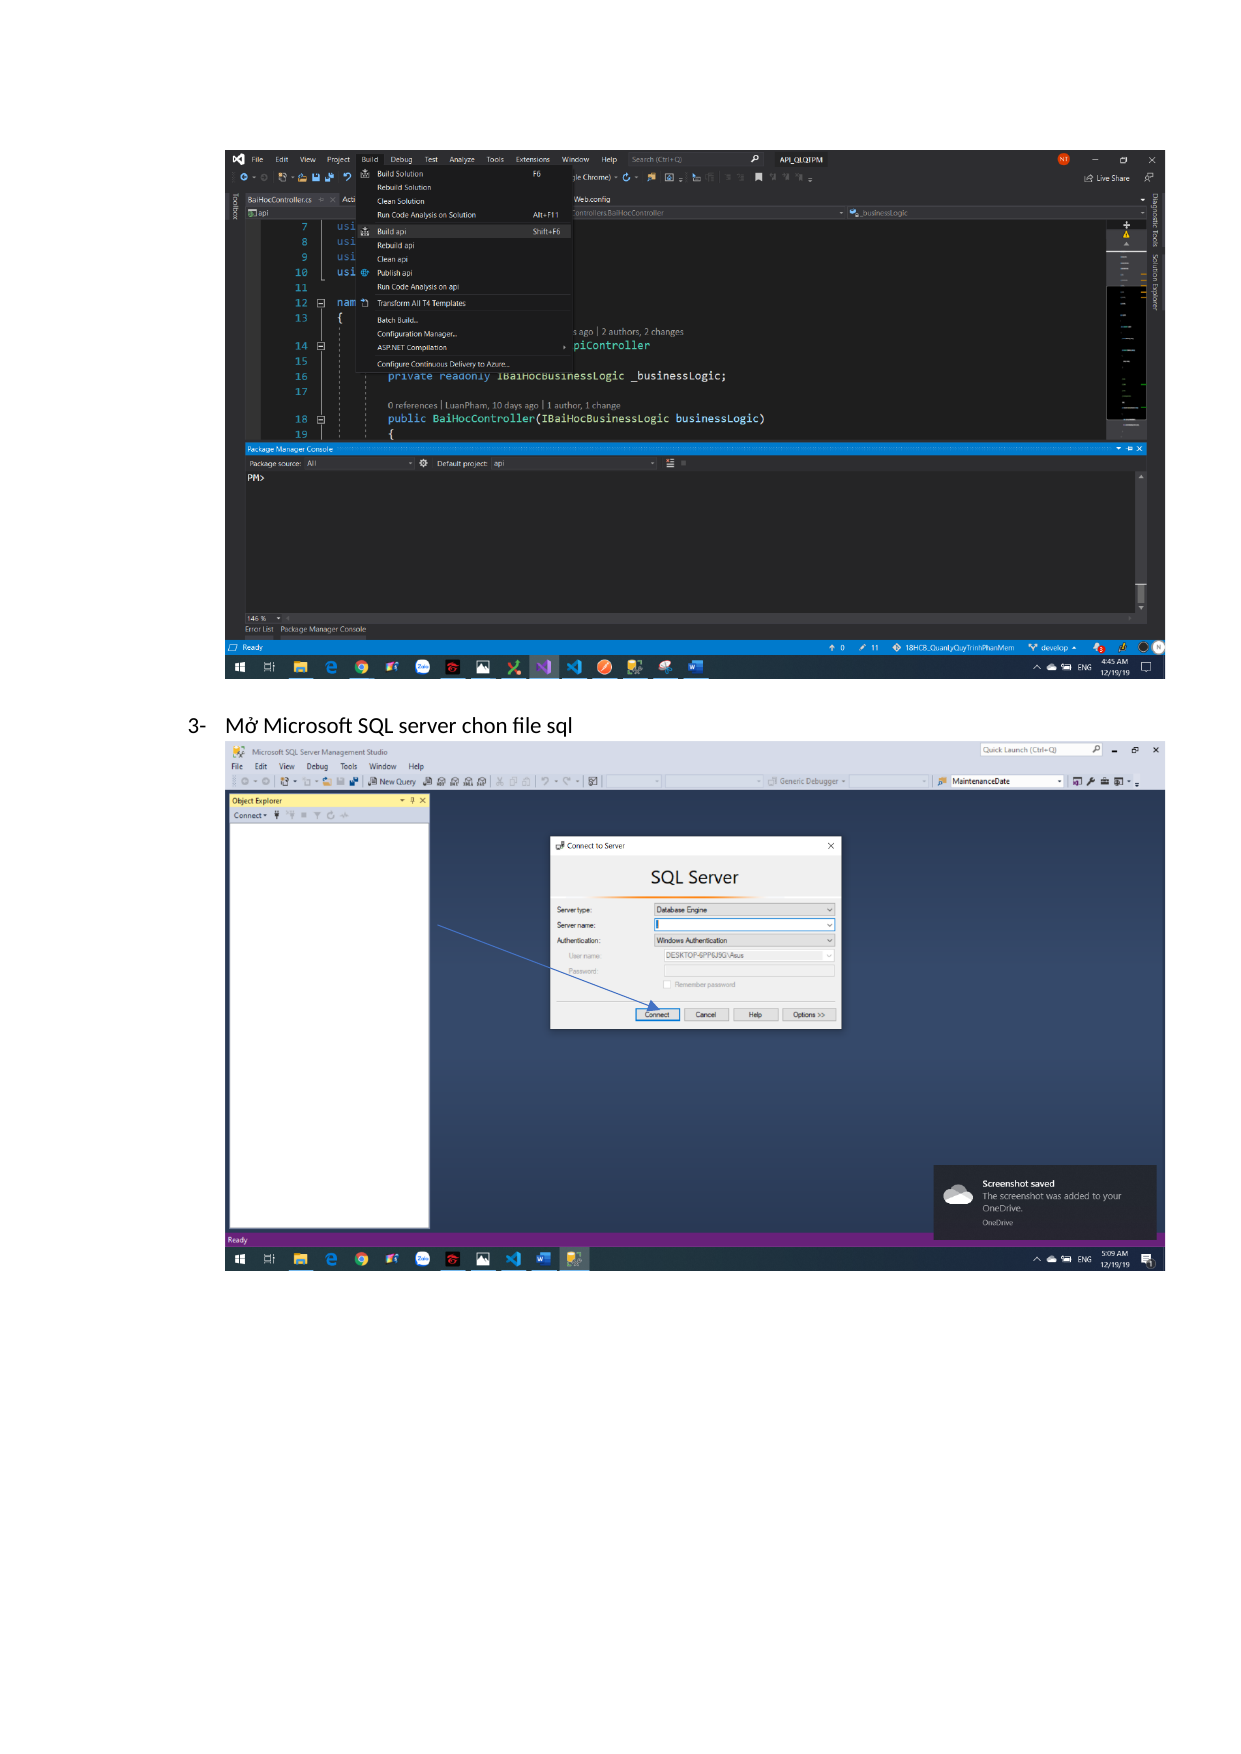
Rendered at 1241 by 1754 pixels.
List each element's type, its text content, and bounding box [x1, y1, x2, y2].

picture [225, 150, 1166, 679]
picture [225, 741, 1166, 1271]
list Mở Microsoft SQL server chon file sql [187, 711, 1090, 739]
